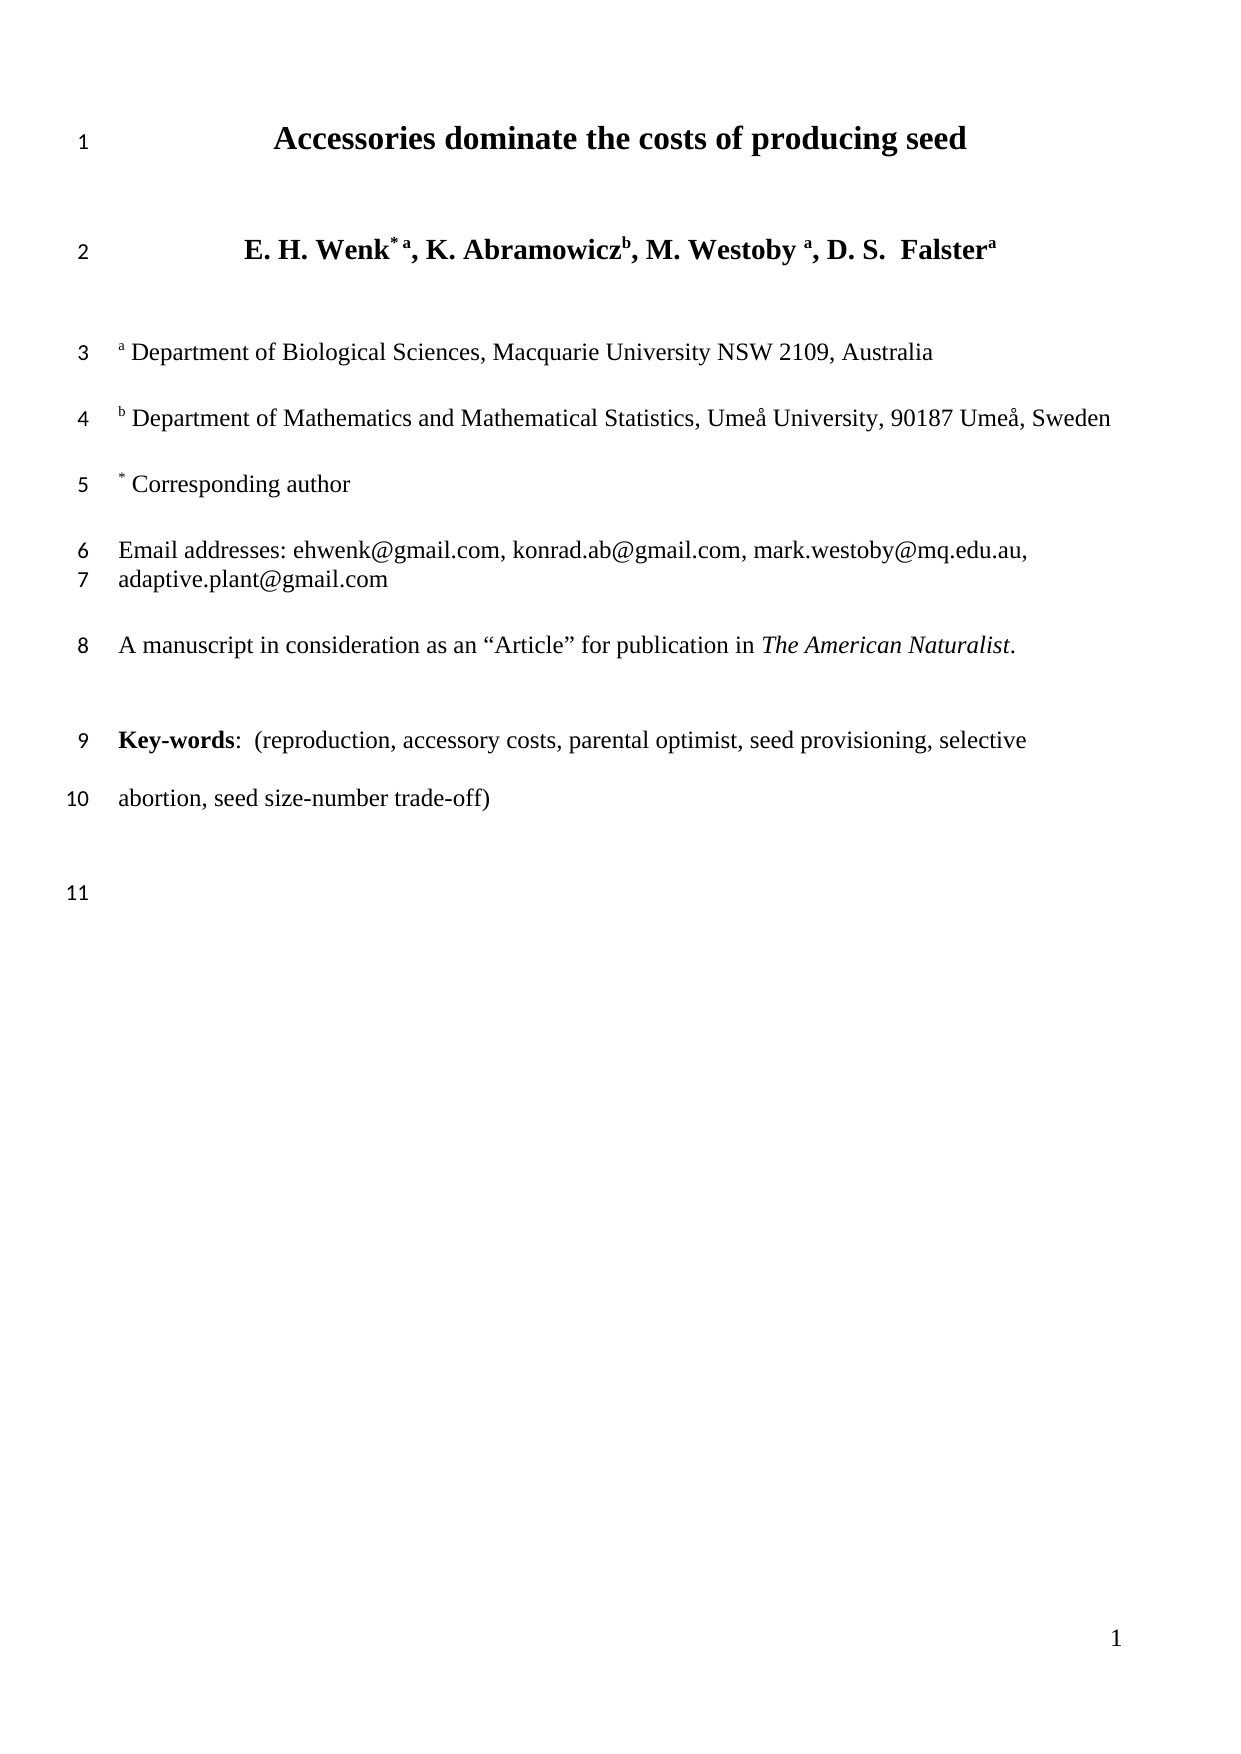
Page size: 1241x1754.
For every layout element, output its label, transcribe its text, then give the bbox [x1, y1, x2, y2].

text E. H. Wenk* a, K. Abramowiczb, M. Westoby a, D. S. Falstera [118, 232, 1122, 266]
text a Department of Biological Sciences, Macquarie University NSW 2109, Australia [118, 337, 1122, 366]
text Email addresses: ehwenk@gmail.com, konrad.ab@gmail.com, mark.westoby@mq.edu.au, adaptive.plant@gmail.com [118, 536, 1122, 593]
text Key-words: (reproduction, accessory costs, parental optimist, seed provisioning, selective abortion, seed size-number trade-off) [118, 726, 1122, 812]
text * Corresponding author [118, 469, 1122, 498]
text b Department of Mathematics and Mathematical Statistics, Umeå University, 90187 Umeå, Sweden [118, 403, 1122, 432]
text A manuscript in consideration as an “Article” for publication in The American Naturalist. [118, 631, 1122, 659]
text Accessories dominate the costs of producing seed [118, 118, 1122, 156]
